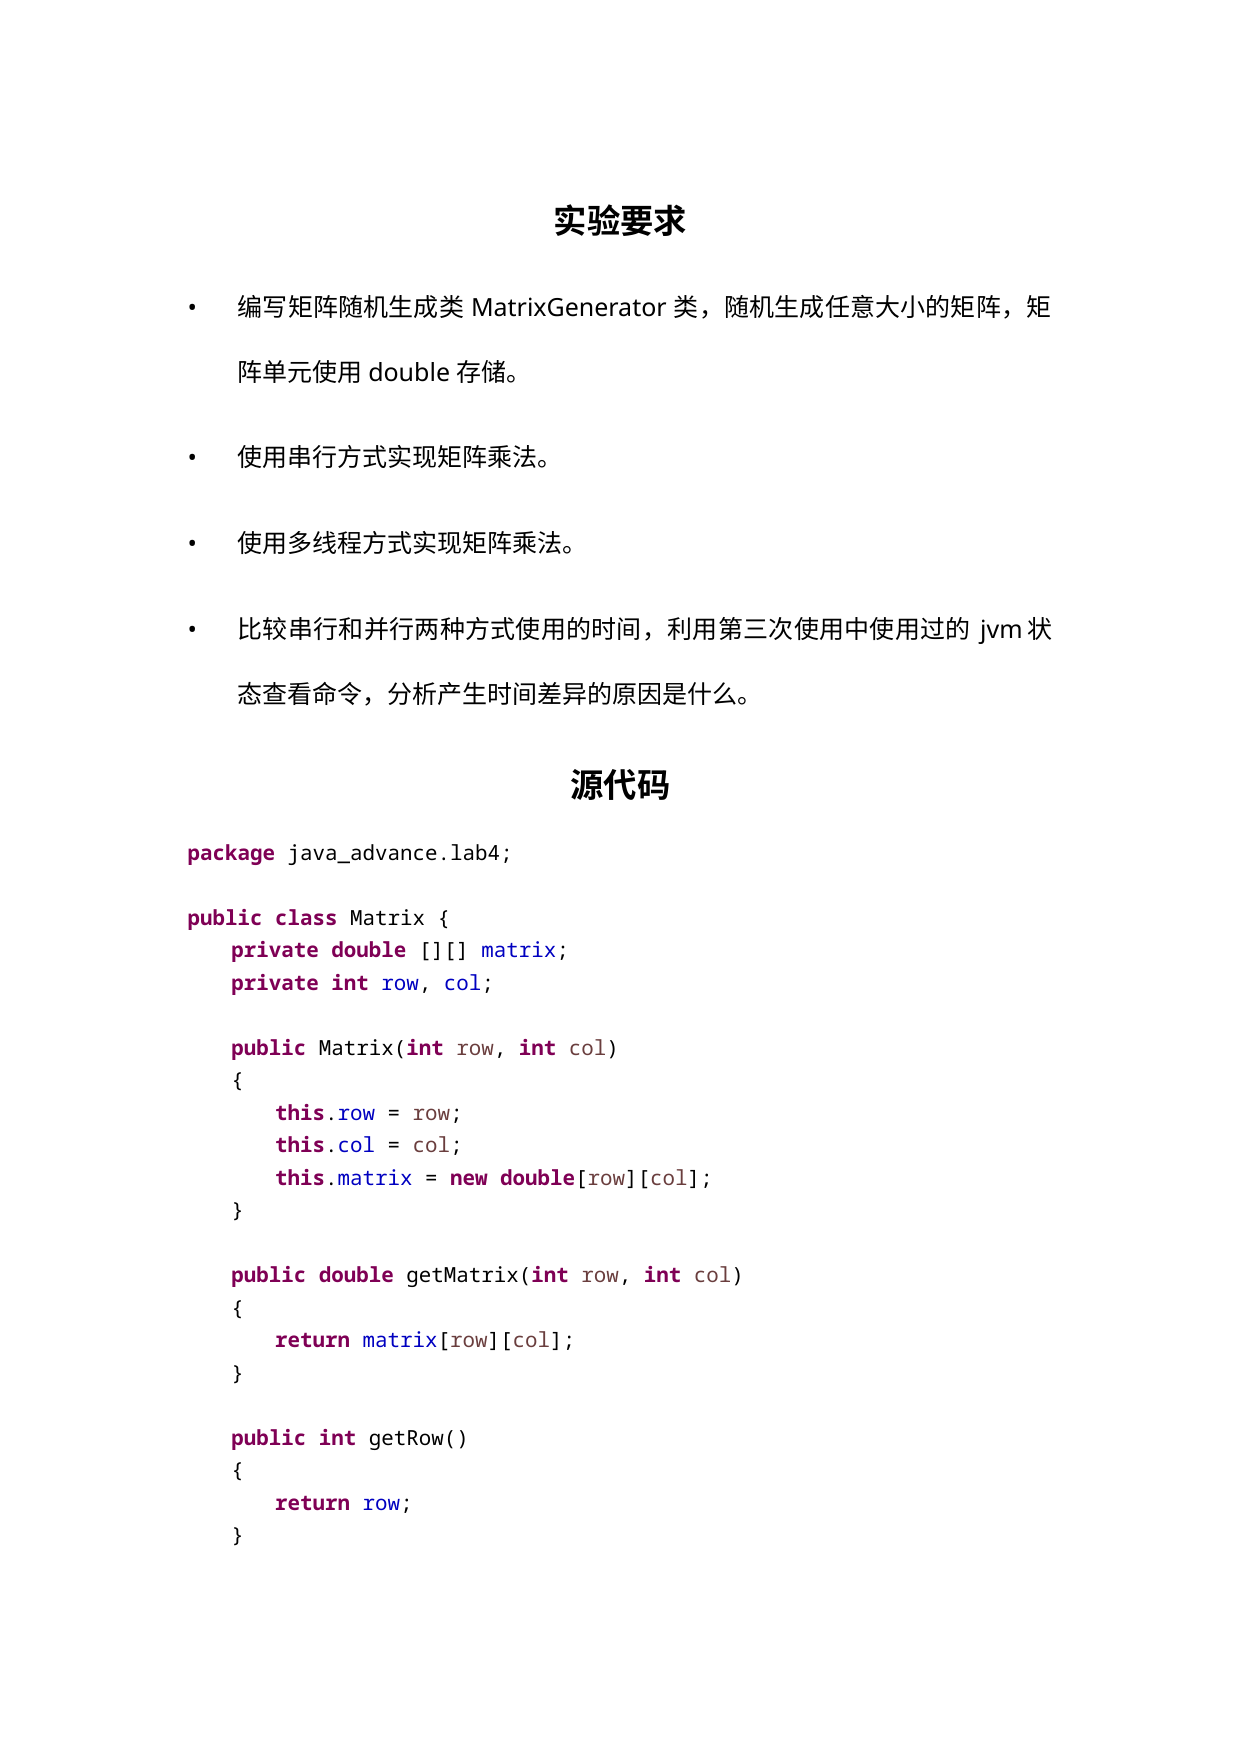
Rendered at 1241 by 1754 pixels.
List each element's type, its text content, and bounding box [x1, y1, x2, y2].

text private int row, col; [187, 966, 1053, 998]
list 比较串行和并行两种方式使用的时间，利用第三次使用中使用过的 jvm状态查看命令，分析产生时间差异的原因是什么。 [187, 595, 1053, 725]
text { [187, 1291, 1053, 1323]
text this.matrix = new double[row][col]; [187, 1161, 1053, 1193]
text { [187, 1453, 1053, 1486]
text } [187, 1193, 1053, 1226]
list 编写矩阵随机生成类 MatrixGenerator 类，随机生成任意大小的矩阵，矩阵单元使用 double 存储。 [187, 273, 1053, 403]
text return row; [187, 1486, 1053, 1518]
text return matrix[row][col]; [187, 1323, 1053, 1356]
text public class Matrix { [187, 901, 1053, 933]
text public int getRow() [187, 1421, 1053, 1453]
text } [187, 1356, 1053, 1388]
text package java_advance.lab4; [187, 836, 1053, 868]
text public double getMatrix(int row, int col) [187, 1258, 1053, 1291]
text private double [][] matrix; [187, 933, 1053, 966]
list 使用多线程方式实现矩阵乘法。 [187, 509, 1053, 574]
text this.col = col; [187, 1128, 1053, 1161]
text } [187, 1518, 1053, 1551]
text this.row = row; [187, 1096, 1053, 1128]
text public Matrix(int row, int col) [187, 1031, 1053, 1063]
subtitle 源代码 [187, 750, 1053, 815]
text { [187, 1063, 1053, 1096]
list 使用串行方式实现矩阵乘法。 [187, 423, 1053, 488]
subtitle 实验要求 [187, 187, 1053, 252]
